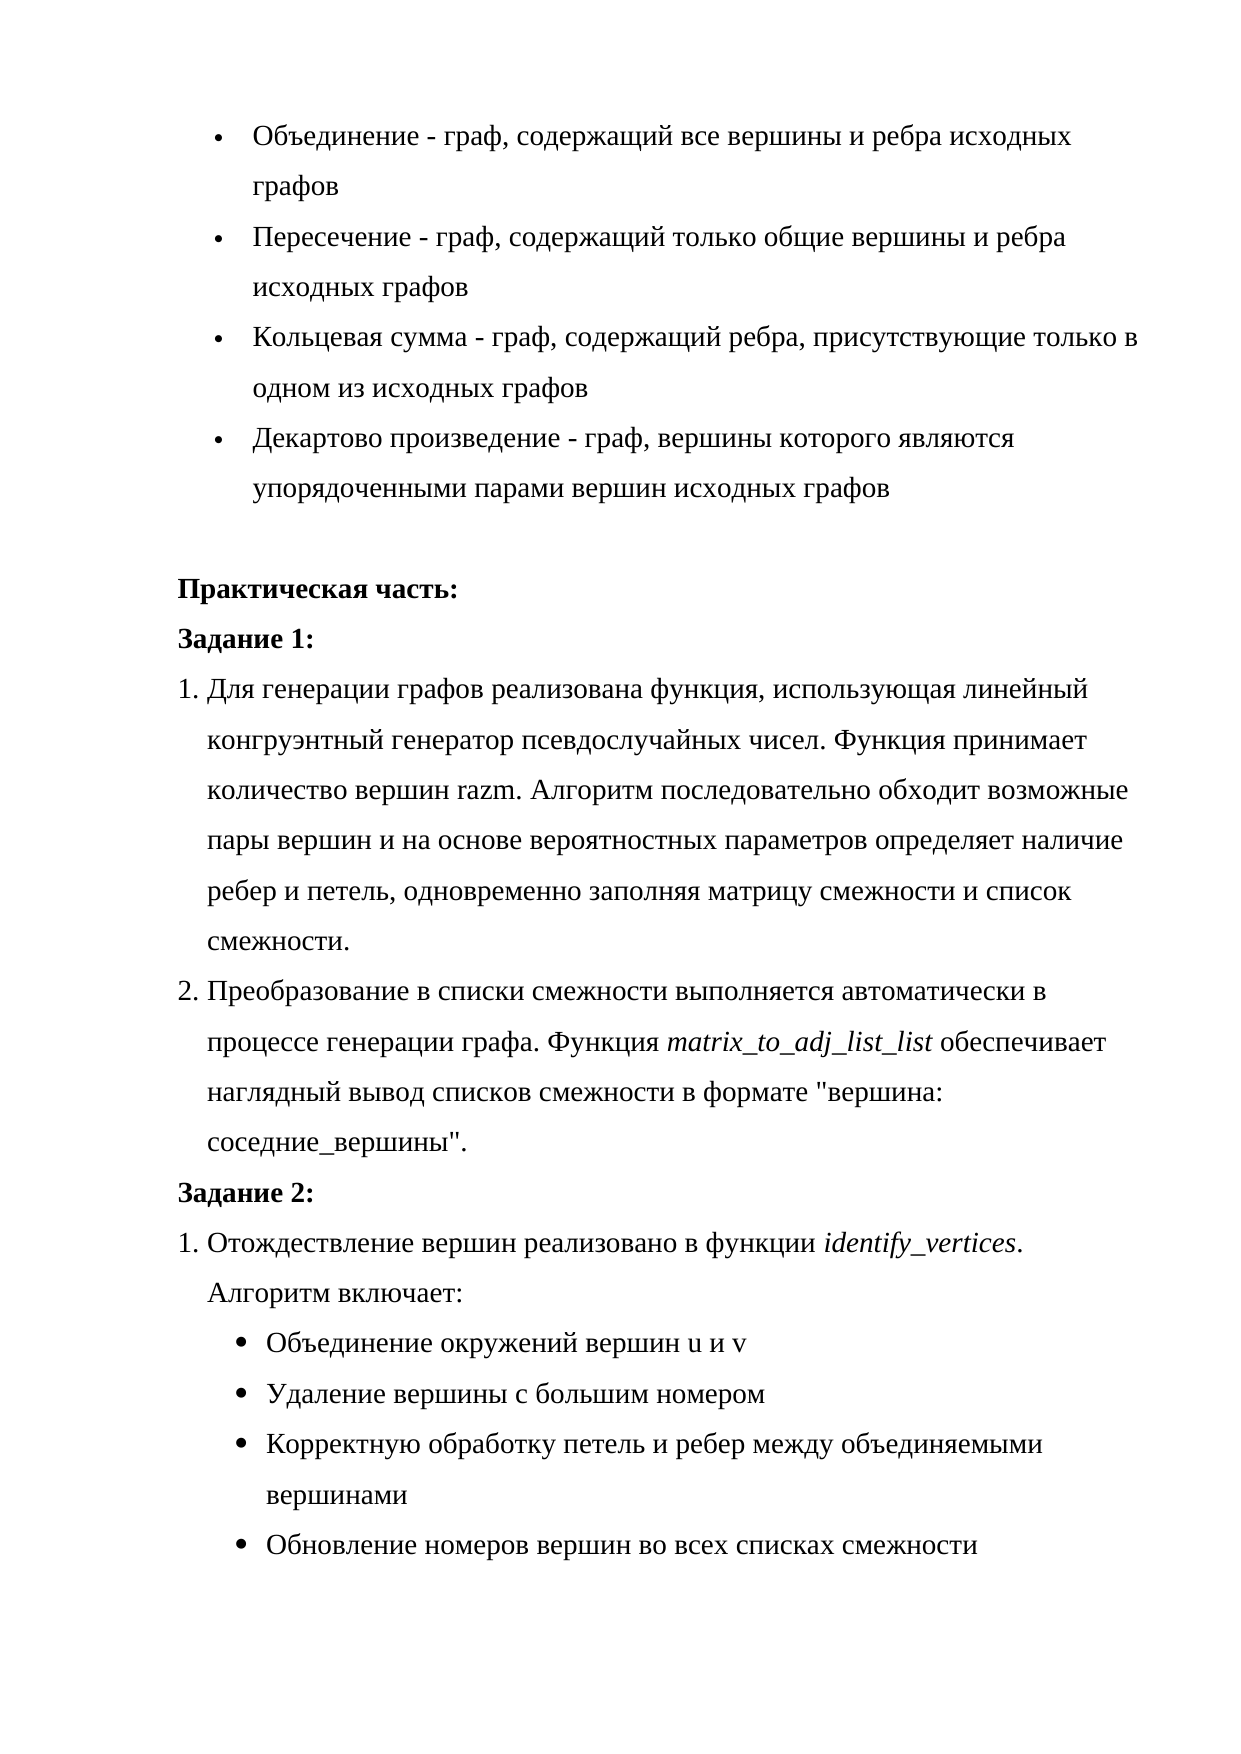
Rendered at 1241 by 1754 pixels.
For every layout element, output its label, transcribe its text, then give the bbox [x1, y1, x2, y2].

text Задание 2: [177, 1175, 1152, 1208]
list Декартово произведение - граф, вершины которого являются упорядоченными парами вершин исходных графов [215, 420, 1152, 504]
text Задание 1: [177, 621, 1152, 655]
list Пересечение - граф, содержащий только общие вершины и ребра исходных графов [215, 219, 1152, 303]
list Обновление номеров вершин во всех списках смежности [236, 1527, 1152, 1561]
text Практическая часть: [177, 571, 1152, 604]
list Преобразование в списки смежности выполняется автоматически в процессе генерации графа. Функция matrix_to_adj_list_list обеспечивает наглядный вывод списков смежности в формате "вершина: соседние_вершины". [177, 973, 1152, 1158]
list Кольцевая сумма - граф, содержащий ребра, присутствующие только в одном из исходных графов [215, 319, 1152, 403]
list Отождествление вершин реализовано в функции identify_vertices. Алгоритм включает: [177, 1225, 1152, 1309]
list Объединение - граф, содержащий все вершины и ребра исходных графов [215, 118, 1152, 202]
list Корректную обработку петель и ребер между объединяемыми вершинами [236, 1426, 1152, 1510]
list Объединение окружений вершин u и v [236, 1326, 1152, 1359]
list Для генерации графов реализована функция, использующая линейный конгруэнтный генератор псевдослучайных чисел. Функция принимает количество вершин razm. Алгоритм последовательно обходит возможные пары вершин и на основе вероятностных параметров определяет наличие ребер и петель, одновременно заполняя матрицу смежности и список смежности. [177, 672, 1152, 957]
list Удаление вершины с большим номером [236, 1376, 1152, 1410]
